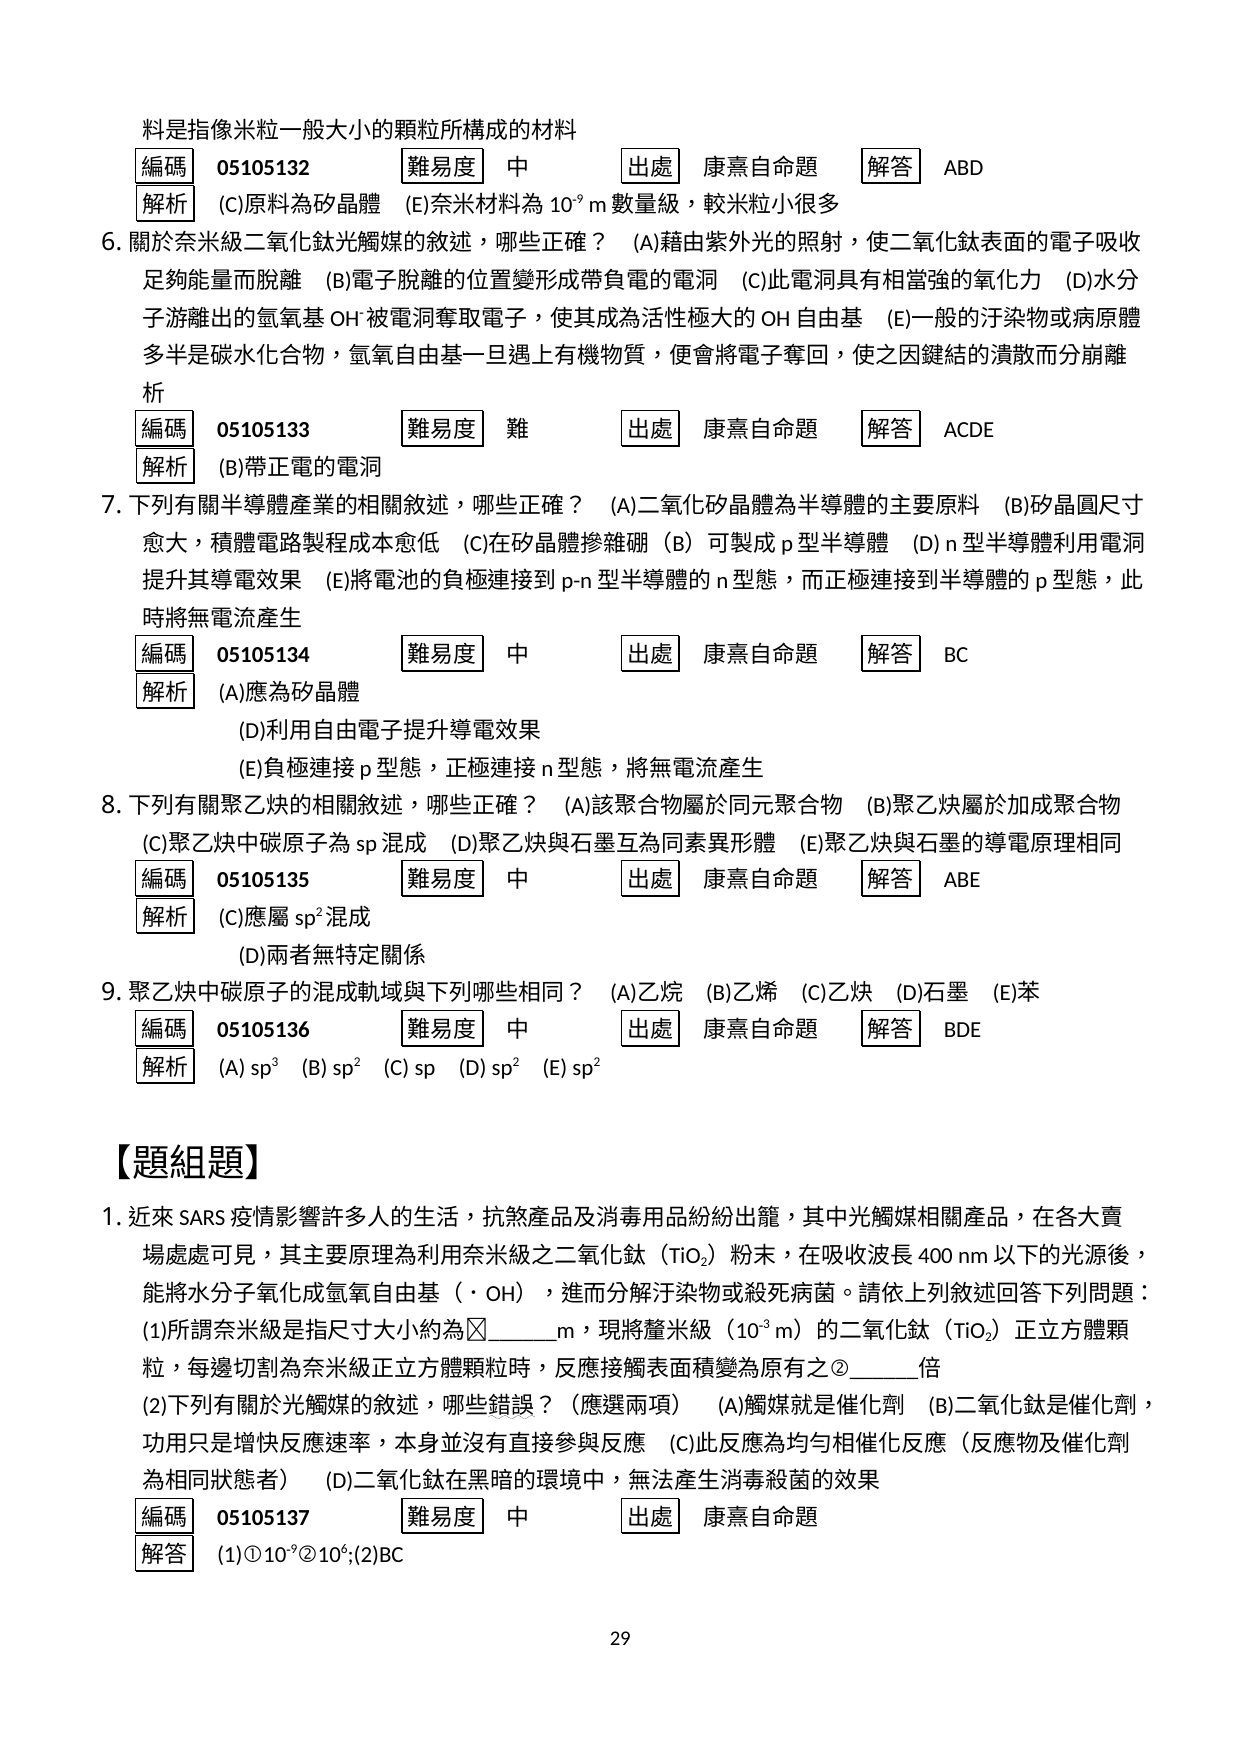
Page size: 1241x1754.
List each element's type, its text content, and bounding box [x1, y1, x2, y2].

text 編碼 05105134 難易度 中 出處 康熹自命題 解答 BC [920, 635, 1146, 672]
text 【題組題】 [94, 1122, 1146, 1197]
text 解析 (C)原料為矽晶體 (E)奈米材料為109 m數量級，較米粒小很多 [194, 185, 1146, 222]
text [94, 110, 1146, 147]
text 7. 下列有關半導體產業的相關敘述，哪些正確？ (A)二氧化矽晶體為半導體的主要原料 (B)矽晶圓尺寸愈大，積體電路製程成本愈低 (C)在矽晶體摻雜硼（B）可製成p型半導體 (D) n型半導體利用電洞提升其導電效果 (E)將電池的負極連接到p-n型半導體的n型態，而正極連接到半導體的p型態，此時將無電流產生 [94, 485, 1146, 635]
text 解析 (B)帶正電的電洞 [136, 447, 1146, 485]
text 編碼 05105133 難易度 難 出處 康熹自命題 解答 ACDE [679, 410, 862, 447]
text 1. 近來SARS疫情影響許多人的生活，抗煞產品及消毒用品紛紛出籠，其中光觸媒相關產品，在各大賣場處處可見，其主要原理為利用奈米級之二氧化鈦（TiO2）粉末，在吸收波長400 nm以下的光源後，能將水分子氧化成氫氧自由基（．OH），進而分解汙染物或殺死病菌。請依上列敘述回答下列問題： (1)所謂奈米級是指尺寸大小約為______m，現將釐米級（103 m）的二氧化鈦（TiO2）正立方體顆粒，每邊切割為奈米級正立方體顆粒時，反應接觸表面積變為原有之______倍 (2)下列有關於光觸媒的敘述，哪些錯誤？（應選兩項） (A)觸媒就是催化劑 (B)二氧化鈦是催化劑，功用只是增快反應速率，本身並沒有直接參與反應 (C)此反應為均勻相催化反應（反應物及催化劑為相同狀態者） (D)二氧化鈦在黑暗的環境中，無法產生消毒殺菌的效果 [94, 1197, 1146, 1497]
text 編碼 05105135 難易度 中 出處 康熹自命題 解答 ABE [679, 860, 862, 897]
text 6. 關於奈米級二氧化鈦光觸媒的敘述，哪些正確？ (A)藉由紫外光的照射，使二氧化鈦表面的電子吸收足夠能量而脫離 (B)電子脫離的位置變形成帶負電的電洞 (C)此電洞具有相當強的氧化力 (D)水分子游離出的氫氧基OH 被電洞奪取電子，使其成為活性極大的OH自由基 (E)一般的汙染物或病原體多半是碳水化合物，氫氧自由基一旦遇上有機物質，便會將電子奪回，使之因鍵結的潰散而分崩離析 [94, 222, 1146, 410]
text 解析 (C)應屬sp2混成 (D)兩者無特定關係 [136, 897, 1146, 972]
text 解答 (1)109106;(2)BC [136, 1536, 192, 1570]
text 編碼 05105135 難易度 中 出處 康熹自命題 解答 ABE [193, 860, 402, 897]
text 9. 聚乙炔中碳原子的混成軌域與下列哪些相同？ (A)乙烷 (B)乙烯 (C)乙炔 (D)石墨 (E)苯 [94, 972, 1146, 1010]
text 解析 (A)應為矽晶體 (D)利用自由電子提升導電效果 (E)負極連接p型態，正極連接n型態，將無電流產生 [136, 672, 1146, 785]
text 8. 下列有關聚乙炔的相關敘述，哪些正確？ (A)該聚合物屬於同元聚合物 (B)聚乙炔屬於加成聚合物 (C)聚乙炔中碳原子為sp混成 (D)聚乙炔與石墨互為同素異形體 (E)聚乙炔與石墨的導電原理相同 [94, 785, 1146, 860]
text 解答 (1)109106;(2)BC [193, 1535, 1146, 1572]
text 編碼 05105135 難易度 中 出處 康熹自命題 解答 ABE [483, 860, 622, 897]
text 編碼 05105136 難易度 中 出處 康熹自命題 解答 BDE [483, 1010, 622, 1047]
text 編碼 05105136 難易度 中 出處 康熹自命題 解答 BDE [679, 1010, 862, 1047]
text 編碼 05105133 難易度 難 出處 康熹自命題 解答 ACDE [483, 410, 622, 447]
text 編碼 05105132 難易度 中 出處 康熹自命題 解答 ABD [135, 147, 1146, 185]
text 編碼 05105135 難易度 中 出處 康熹自命題 解答 ABE [920, 860, 1146, 897]
text 編碼 05105136 難易度 中 出處 康熹自命題 解答 BDE [193, 1010, 402, 1047]
text 編碼 05105133 難易度 難 出處 康熹自命題 解答 ACDE [193, 410, 402, 447]
text 編碼 05105137 難易度 中 出處 康熹自命題 [94, 1497, 1146, 1535]
text 編碼 05105136 難易度 中 出處 康熹自命題 解答 BDE [920, 1010, 1146, 1047]
text 解析 (A) sp3 (B) sp2 (C) sp (D) sp2 (E) sp2 [136, 1047, 1146, 1085]
text 編碼 05105134 難易度 中 出處 康熹自命題 解答 BC [679, 635, 862, 672]
text 編碼 05105133 難易度 難 出處 康熹自命題 解答 ACDE [920, 410, 1146, 447]
text 編碼 05105134 難易度 中 出處 康熹自命題 解答 BC [193, 635, 402, 672]
text 編碼 05105134 難易度 中 出處 康熹自命題 解答 BC [483, 635, 622, 672]
